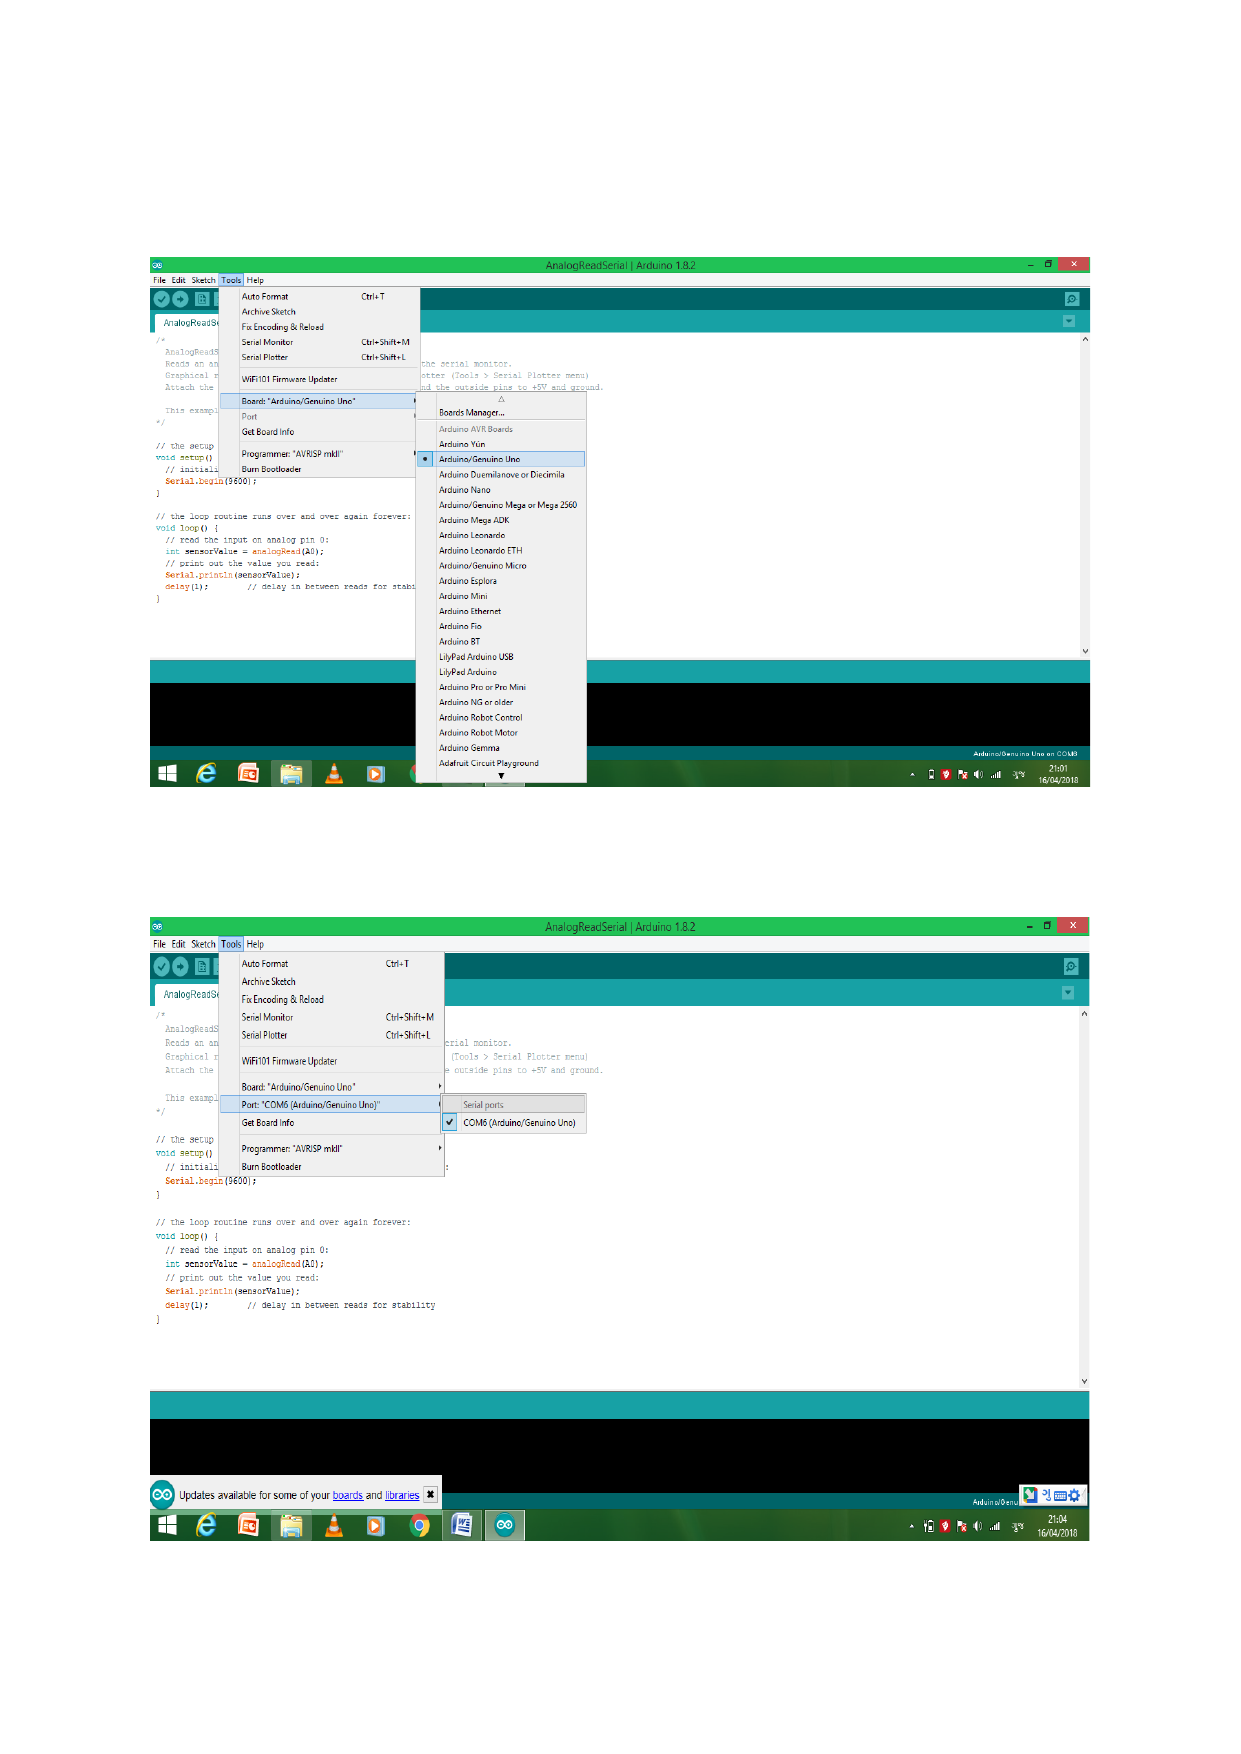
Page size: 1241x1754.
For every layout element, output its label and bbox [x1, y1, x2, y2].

picture [150, 257, 1091, 787]
picture [150, 917, 1090, 1541]
